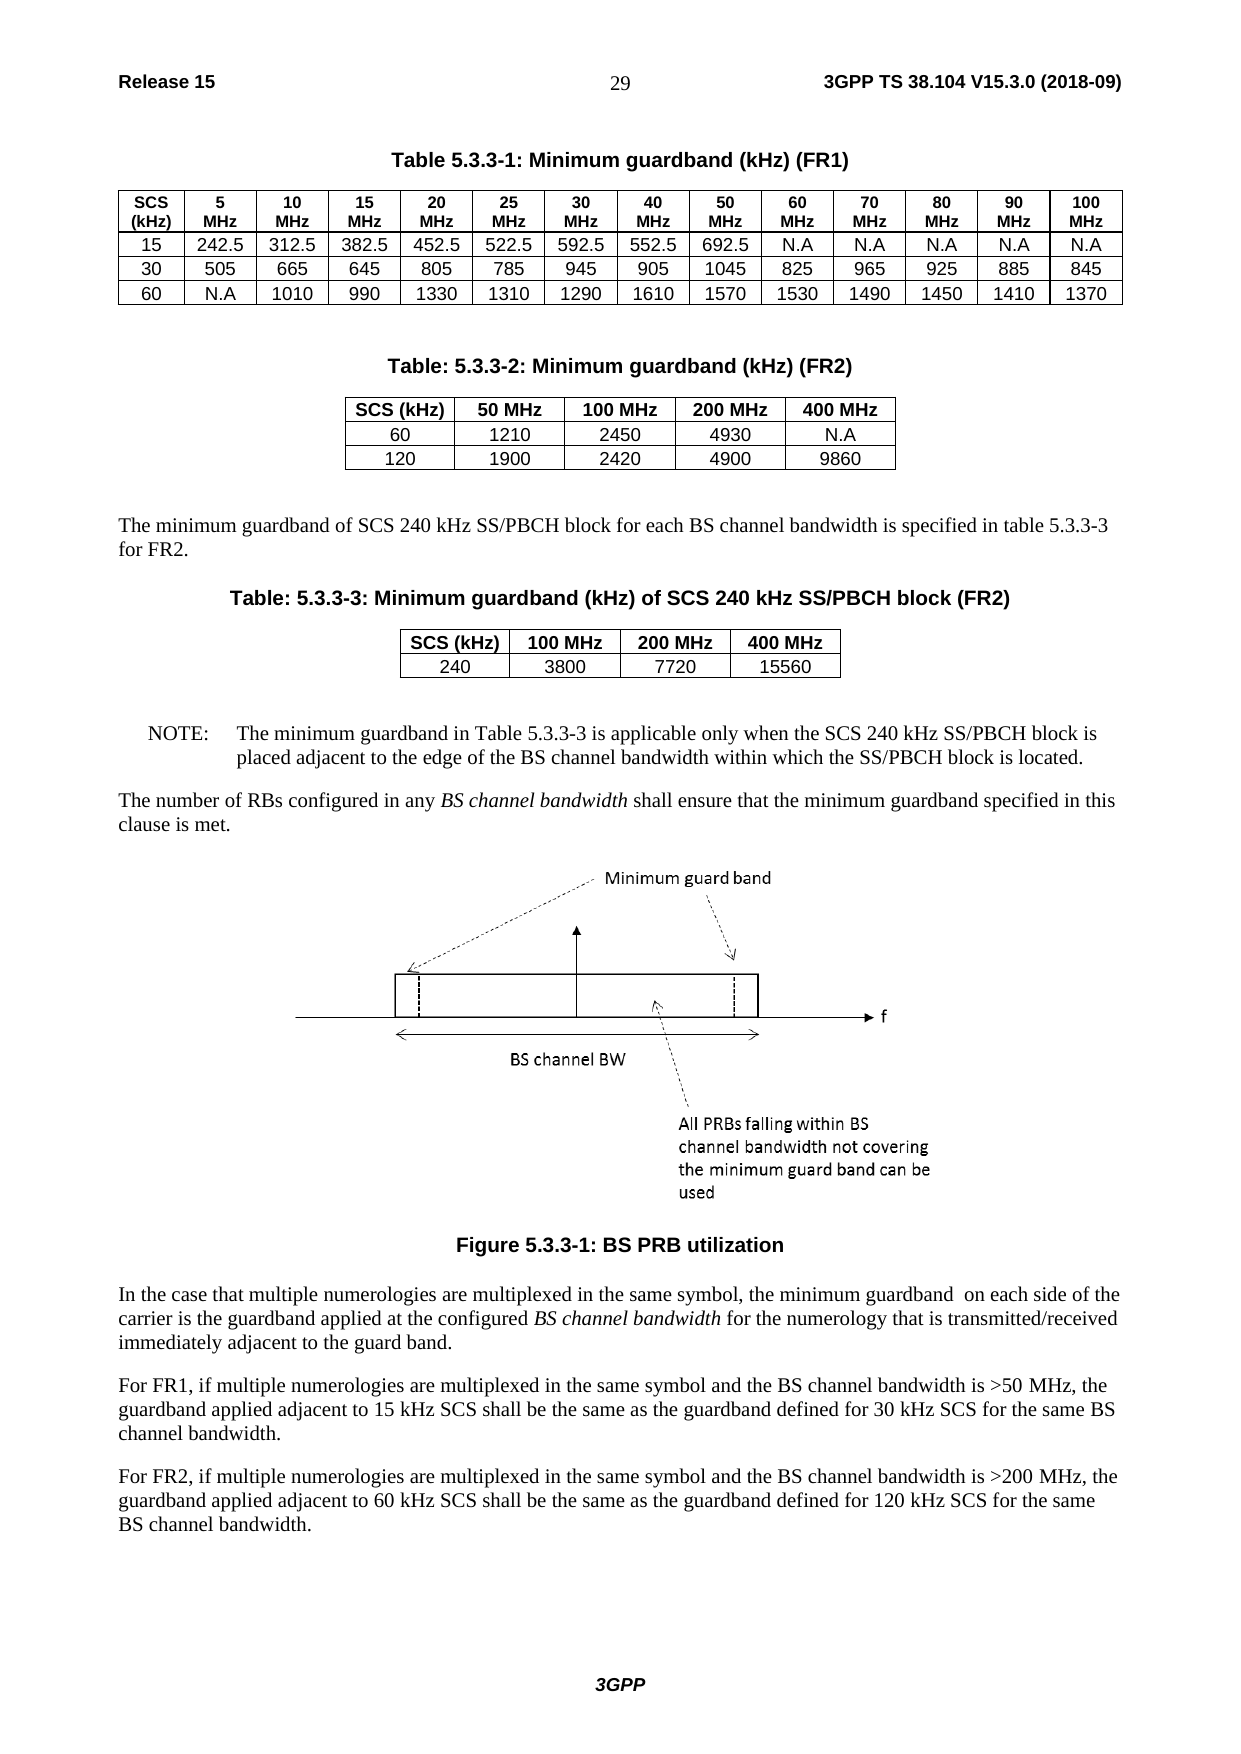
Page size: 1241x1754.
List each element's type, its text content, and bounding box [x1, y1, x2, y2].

table_cell 15560 [731, 654, 840, 677]
table_header 70 MHz [834, 191, 905, 231]
table_cell 1410 [978, 281, 1049, 304]
table_cell 925 [906, 257, 977, 280]
table_cell 990 [329, 281, 400, 304]
table_cell 845 [1051, 257, 1122, 280]
table_header 10 MHz [257, 191, 328, 231]
table_cell 1490 [834, 281, 905, 304]
table_cell N.A [185, 281, 256, 304]
table_header 100 MHz [510, 630, 620, 653]
text Figure 5.3.3-1: BS PRB utilization [118, 1233, 1122, 1257]
table_header 30 MHz [545, 191, 617, 231]
table_cell 312.5 [257, 233, 328, 256]
table_header 60 MHz [762, 191, 833, 231]
table_cell 1370 [1051, 281, 1122, 304]
table_cell 592.5 [545, 233, 617, 256]
table_cell 15 [119, 233, 184, 256]
table_cell 382.5 [329, 233, 400, 256]
text The minimum guardband of SCS 240 kHz SS/PBCH block for each BS channel bandwidth is specified in table 5.3.3-3 for FR2. [118, 513, 1122, 561]
table_header SCS (kHz) [401, 630, 509, 653]
table_cell 805 [401, 257, 472, 280]
table_cell 242.5 [185, 233, 256, 256]
table_cell 1045 [690, 257, 761, 280]
table_cell 1290 [545, 281, 617, 304]
table_cell 60 [119, 281, 184, 304]
text Table 5.3.3-1: Minimum guardband (kHz) (FR1) [118, 148, 1122, 172]
table_cell 825 [762, 257, 833, 280]
table_cell 692.5 [690, 233, 761, 256]
table_header 5 MHz [185, 191, 256, 231]
text Table: 5.3.3-2: Minimum guardband (kHz) (FR2) [118, 354, 1122, 378]
table_cell N.A [762, 233, 833, 256]
table_cell 1210 [455, 422, 564, 445]
table_cell 965 [834, 257, 905, 280]
text The number of RBs configured in any BS channel bandwidth shall ensure that the minimum guardband specified in this clause is met. [118, 788, 1122, 836]
table_header 100 MHz [565, 398, 675, 421]
text In the case that multiple numerologies are multiplexed in the same symbol, the minimum guardband on each side of the carrier is the guardband applied at the configured BS channel bandwidth for the numerology that is transmitted/received immediately adjacent to the guard band. [118, 1282, 1122, 1354]
table_header 20 MHz [401, 191, 472, 231]
table_header 100 MHz [1051, 191, 1122, 231]
table_cell 1570 [690, 281, 761, 304]
table_cell 1610 [618, 281, 689, 304]
table_header 200 MHz [621, 630, 730, 653]
table_cell N.A [978, 233, 1049, 256]
table_cell 552.5 [618, 233, 689, 256]
table_cell 505 [185, 257, 256, 280]
text NOTE: The minimum guardband in Table 5.3.3-3 is applicable only when the SCS 240 kHz SS/PBCH block is placed adjacent to the edge of the BS channel bandwidth within which the SS/PBCH block is located. [148, 721, 1122, 769]
picture [295, 861, 945, 1215]
table_cell 452.5 [401, 233, 472, 256]
table_cell 785 [473, 257, 544, 280]
table_header 25 MHz [473, 191, 544, 231]
table_cell 1010 [257, 281, 328, 304]
table_cell 645 [329, 257, 400, 280]
table_header 90 MHz [978, 191, 1049, 231]
table_cell 1450 [906, 281, 977, 304]
table_cell 1310 [473, 281, 544, 304]
table_cell 240 [401, 654, 509, 677]
table_cell 60 [346, 422, 454, 445]
text For FR1, if multiple numerologies are multiplexed in the same symbol and the BS channel bandwidth is >50 MHz, the guardband applied adjacent to 15 kHz SCS shall be the same as the guardband defined for 30 kHz SCS for the same BS channel bandwidth. [118, 1373, 1122, 1445]
table_header 400 MHz [731, 630, 840, 653]
table_cell N.A [1051, 233, 1122, 256]
table_header 50 MHz [690, 191, 761, 231]
table_cell N.A [834, 233, 905, 256]
table_header 50 MHz [455, 398, 564, 421]
table_cell 1330 [401, 281, 472, 304]
table_cell 4930 [676, 422, 785, 445]
table_cell 2420 [565, 446, 675, 469]
table_header 40 MHz [618, 191, 689, 231]
table_cell 3800 [510, 654, 620, 677]
table_header 80 MHz [906, 191, 977, 231]
table_cell N.A [906, 233, 977, 256]
table_header 400 MHz [786, 398, 895, 421]
table_cell 7720 [621, 654, 730, 677]
table_header SCS (kHz) [346, 398, 454, 421]
text For FR2, if multiple numerologies are multiplexed in the same symbol and the BS channel bandwidth is >200 MHz, the guardband applied adjacent to 60 kHz SCS shall be the same as the guardband defined for 120 kHz SCS for the same BS channel bandwidth. [118, 1464, 1122, 1536]
table_cell 905 [618, 257, 689, 280]
table_cell 945 [545, 257, 617, 280]
table_cell 665 [257, 257, 328, 280]
table_cell 9860 [786, 446, 895, 469]
table_cell 120 [346, 446, 454, 469]
table_cell 30 [119, 257, 184, 280]
table_cell 2450 [565, 422, 675, 445]
table_cell 1530 [762, 281, 833, 304]
table_cell 885 [978, 257, 1049, 280]
table_cell 4900 [676, 446, 785, 469]
text Table: 5.3.3-3: Minimum guardband (kHz) of SCS 240 kHz SS/PBCH block (FR2) [118, 586, 1122, 610]
table_cell 522.5 [473, 233, 544, 256]
table_header 15 MHz [329, 191, 400, 231]
table_cell 1900 [455, 446, 564, 469]
table_cell N.A [786, 422, 895, 445]
table_header 200 MHz [676, 398, 785, 421]
table_header SCS (kHz) [119, 191, 184, 231]
